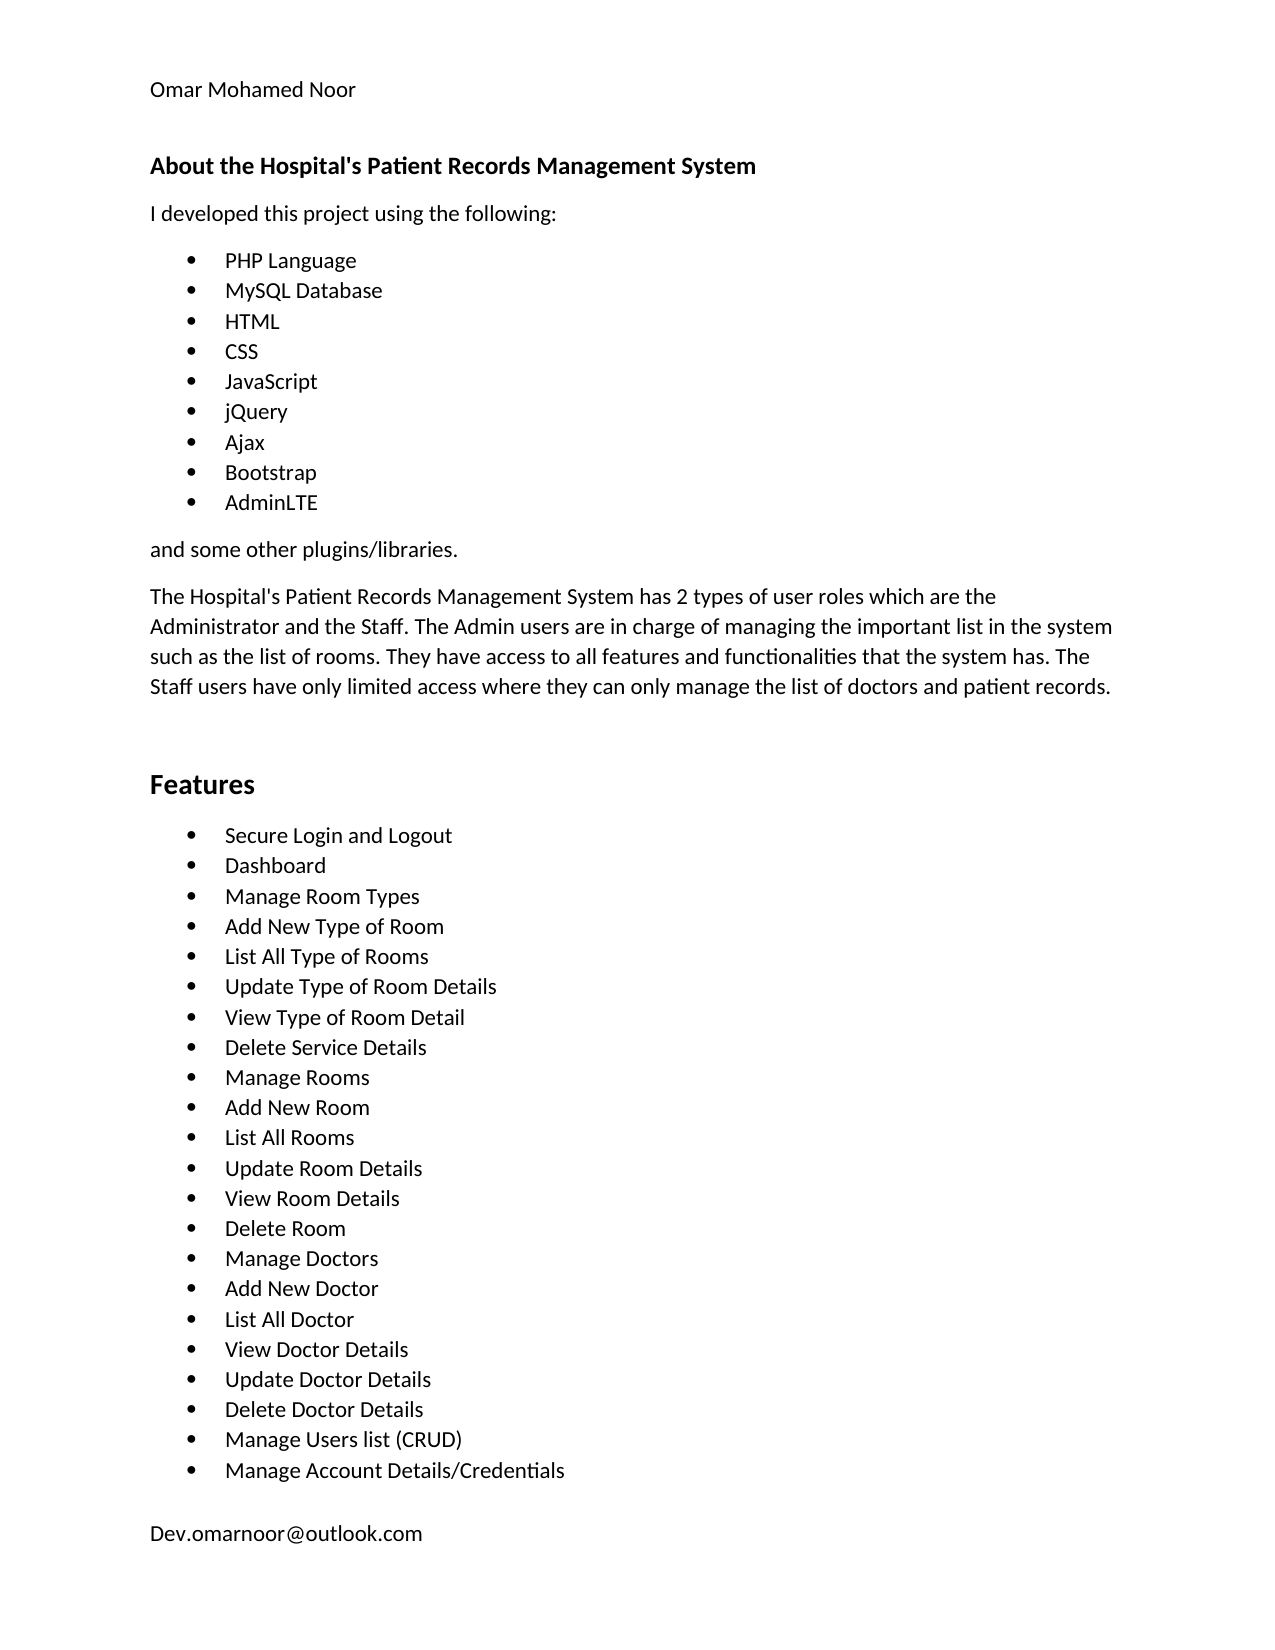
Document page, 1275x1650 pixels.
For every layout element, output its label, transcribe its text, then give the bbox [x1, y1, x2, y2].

list Manage Room Types [187, 882, 1125, 910]
list Delete Doctor Details [187, 1395, 1125, 1423]
text I developed this project using the following: [150, 199, 1125, 228]
text About the Hospital's Patient Records Management System [150, 150, 1125, 181]
list AdminLTE [187, 488, 1125, 516]
list HTML [187, 307, 1125, 335]
list Update Doctor Details [187, 1365, 1125, 1393]
list View Doctor Details [187, 1335, 1125, 1363]
list Manage Rooms [187, 1063, 1125, 1091]
text Features [150, 766, 1125, 802]
text and some other plugins/libraries. [150, 535, 1125, 563]
list Manage Users list (CRUD) [187, 1426, 1125, 1453]
list Delete Service Details [187, 1033, 1125, 1061]
list List All Type of Rooms [187, 942, 1125, 970]
list jQuery [187, 397, 1125, 426]
list Ajax [187, 428, 1125, 456]
list Delete Room [187, 1214, 1125, 1242]
text The Hospital's Patient Records Management System has 2 types of user roles which are the Administrator and the Staff. The Admin users are in charge of managing the important list in the system such as the list of rooms. They have access to all features and functionalities that the system has. The Staff users have only limited access where they can only manage the list of doctors and patient records. [150, 582, 1125, 701]
list Bootstrap [187, 458, 1125, 486]
list PHP Language [187, 246, 1125, 274]
list Add New Doctor [187, 1274, 1125, 1302]
list List All Doctor [187, 1305, 1125, 1333]
list Manage Doctors [187, 1244, 1125, 1272]
list CSS [187, 337, 1125, 365]
list Update Type of Room Details [187, 972, 1125, 1000]
list Add New Type of Room [187, 912, 1125, 940]
list Manage Account Details/Credentials [187, 1456, 1125, 1484]
list View Type of Room Detail [187, 1003, 1125, 1031]
list Secure Login and Logout [187, 821, 1125, 849]
list JavaScript [187, 367, 1125, 395]
list MySQL Database [187, 277, 1125, 305]
list List All Rooms [187, 1123, 1125, 1151]
list View Room Details [187, 1184, 1125, 1212]
list Add New Room [187, 1093, 1125, 1121]
list Update Room Details [187, 1154, 1125, 1182]
list Dashboard [187, 852, 1125, 879]
